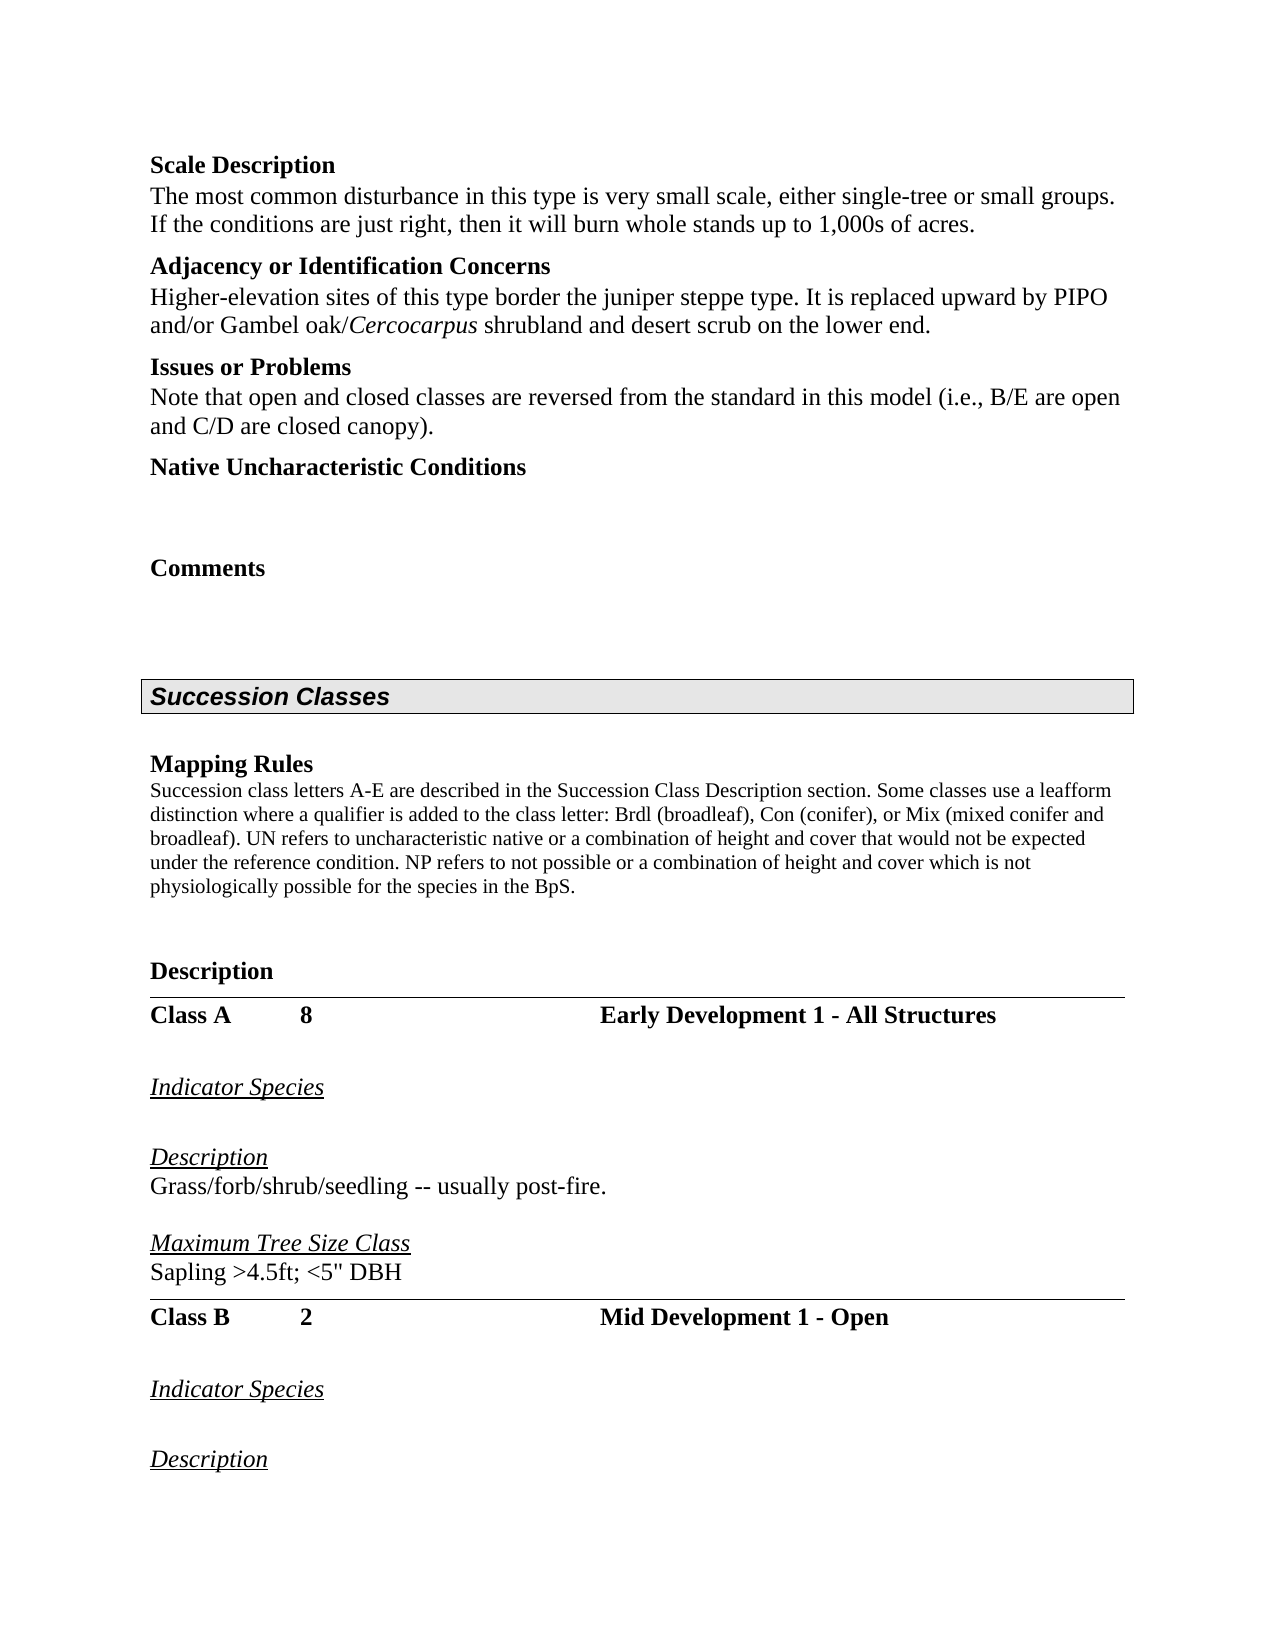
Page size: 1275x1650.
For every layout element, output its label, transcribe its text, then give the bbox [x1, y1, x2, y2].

text Grass/forb/shrub/seedling -- usually post-fire. [150, 1171, 1125, 1200]
text Issues or Problems [150, 352, 1125, 380]
text Note that open and closed classes are reversed from the standard in this model (i.e., B/E are open and C/D are closed canopy). [150, 382, 1125, 440]
text Mapping Rules [150, 749, 1125, 778]
text Scale Description [150, 150, 1125, 179]
text Maximum Tree Size ClassSapling >4.5ft; <5" DBH [150, 1228, 1125, 1286]
text Indicator Species [150, 1072, 1125, 1101]
text Higher-elevation sites of this type border the juniper steppe type. It is replaced upward by PIPO and/or Gambel oak/Cercocarpus shrubland and desert scrub on the lower end. [150, 282, 1125, 339]
text The most common disturbance in this type is very small scale, either single-tree or small groups. If the conditions are just right, then it will burn whole stands up to 1,000s of acres. [150, 181, 1125, 238]
text Class A 8 Early Development 1 - All Structures [150, 998, 1125, 1029]
text Adjacency or Identification Concerns [150, 251, 1125, 279]
text Succession Classes [142, 680, 1133, 713]
text Succession class letters A-E are described in the Succession Class Description section. Some classes use a leafform distinction where a qualifier is added to the class letter: Brdl (broadleaf), Con (conifer), or Mix (mixed conifer and broadleaf). UN refers to uncharacteristic native or a combination of height and cover that would not be expected under the reference condition. NP refers to not possible or a combination of height and cover which is not physiologically possible for the species in the BpS. [150, 778, 1125, 898]
text Description [150, 1444, 1125, 1472]
text Description [150, 956, 1125, 984]
text Description [150, 1142, 1125, 1171]
text Native Uncharacteristic Conditions [150, 452, 1125, 481]
text Indicator Species [150, 1374, 1125, 1402]
text Class B 2 Mid Development 1 - Open [150, 1300, 1125, 1330]
text Comments [150, 553, 1125, 582]
